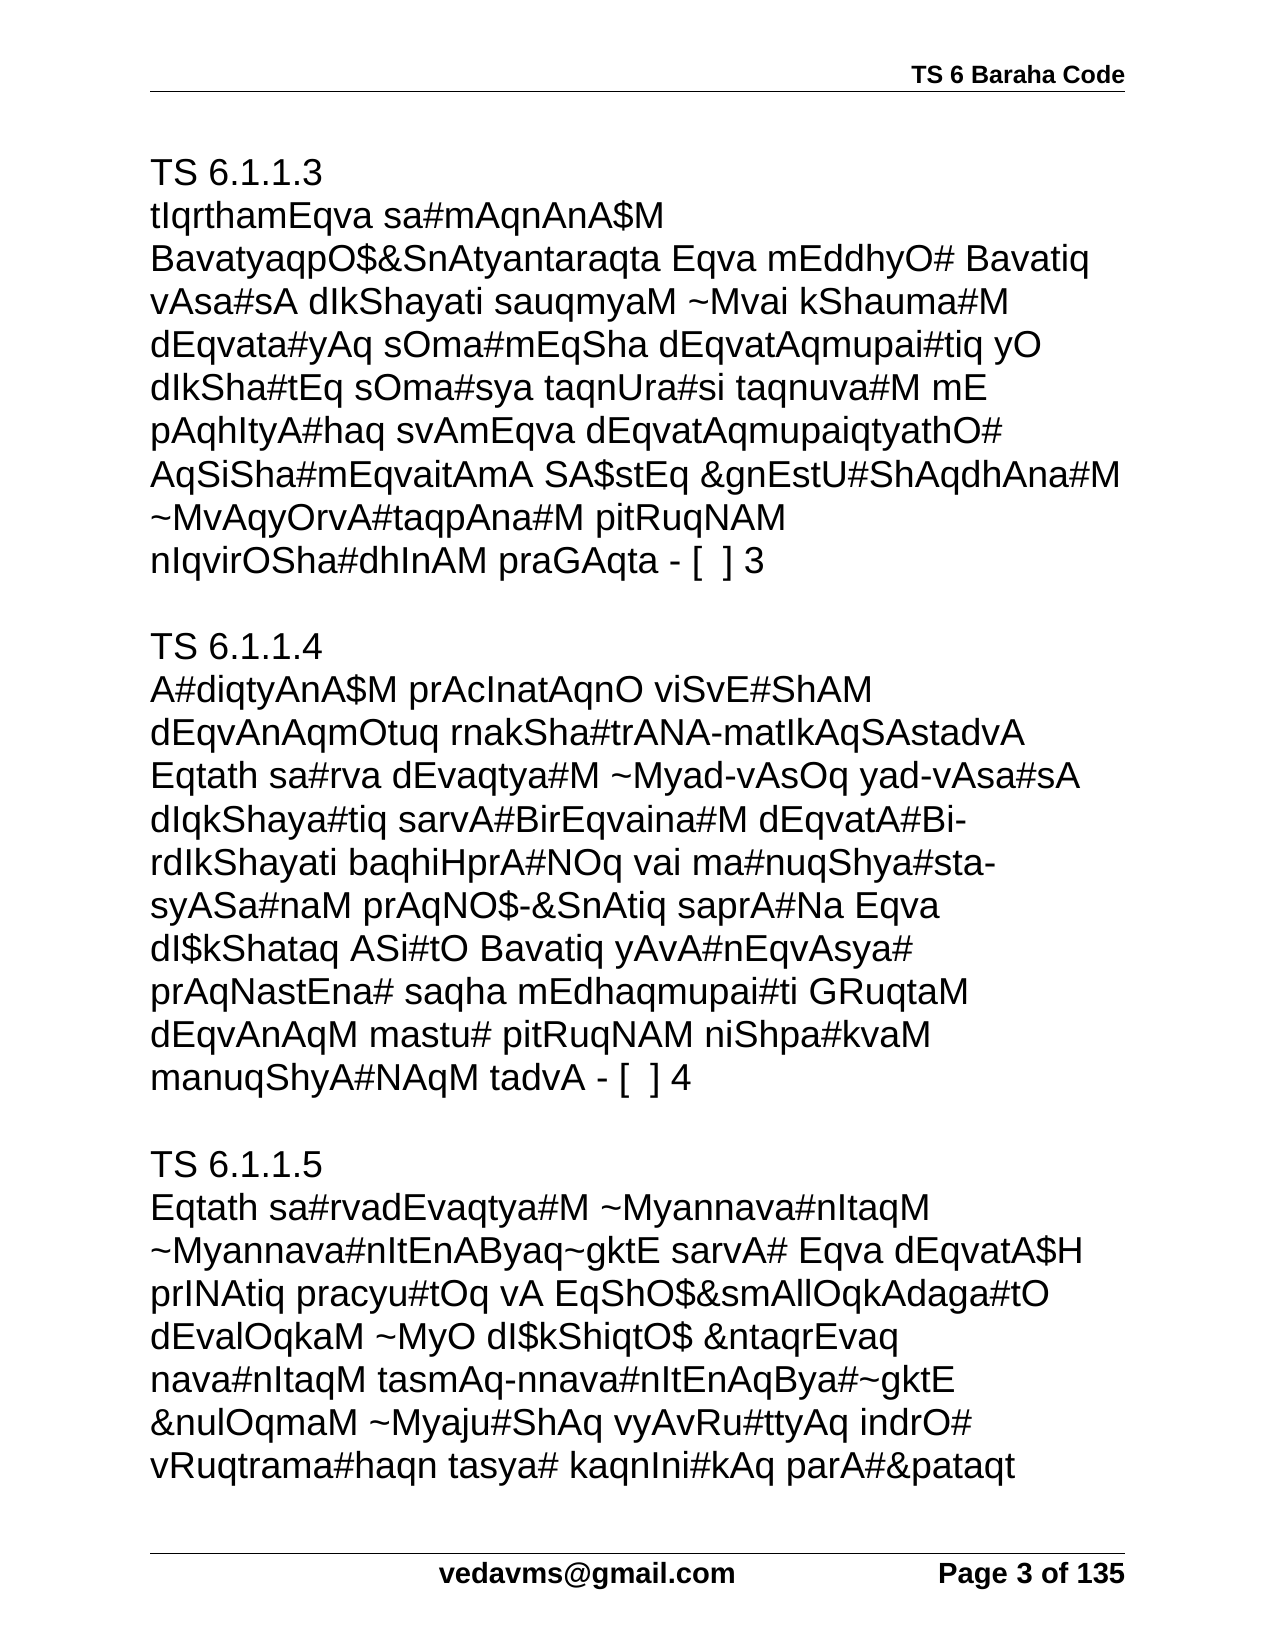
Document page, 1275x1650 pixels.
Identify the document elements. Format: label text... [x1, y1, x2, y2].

text tIqrthamEqva sa#mAqnAnA$M BavatyaqpO$&SnAtyantaraqta Eqva mEddhyO# Bavatiq vAsa#sA dIkShayati sauqmyaM ~Mvai kShauma#M dEqvata#yAq sOma#mEqSha dEqvatAqmupai#tiq yO dIkSha#tEq sOma#sya taqnUra#si taqnuva#M mE pAqhItyA#haq svAmEqva dEqvatAqmupaiqtyathO# AqSiSha#mEqvaitAmA SA$stEq &gnEstU#ShAqdhAna#M ~MvAqyOrvA#taqpAna#M pitRuqNAM [150, 193, 1125, 538]
text TS 6.1.1.4 [150, 624, 1125, 667]
text TS 6.1.1.3 [150, 150, 1125, 193]
text A#diqtyAnA$M prAcInatAqnO viSvE#ShAM dEqvAnAqmOtuq rnakSha#trANA-matIkAqSAstadvA Eqtath sa#rva dEvaqtya#M ~Myad-vAsOq yad-vAsa#sA dIqkShaya#tiq sarvA#BirEqvaina#M dEqvatA#Bi-rdIkShayati baqhiHprA#NOq vai ma#nuqShya#sta-syASa#naM prAqNO$-&SnAtiq saprA#Na Eqva dI$kShataq ASi#tO Bavatiq yAvA#nEqvAsya# prAqNastEna# saqha mEdhaqmupai#ti GRuqtaM dEqvAnAqM mastu# pitRuqNAM niShpa#kvaM manuqShyA#NAqM tadvA - [ ] 4 [150, 667, 1125, 1099]
text nIqvirOSha#dhInAM praGAqta - [ ] 3 [150, 538, 1125, 581]
text TS 6.1.1.5 [150, 1142, 1125, 1185]
